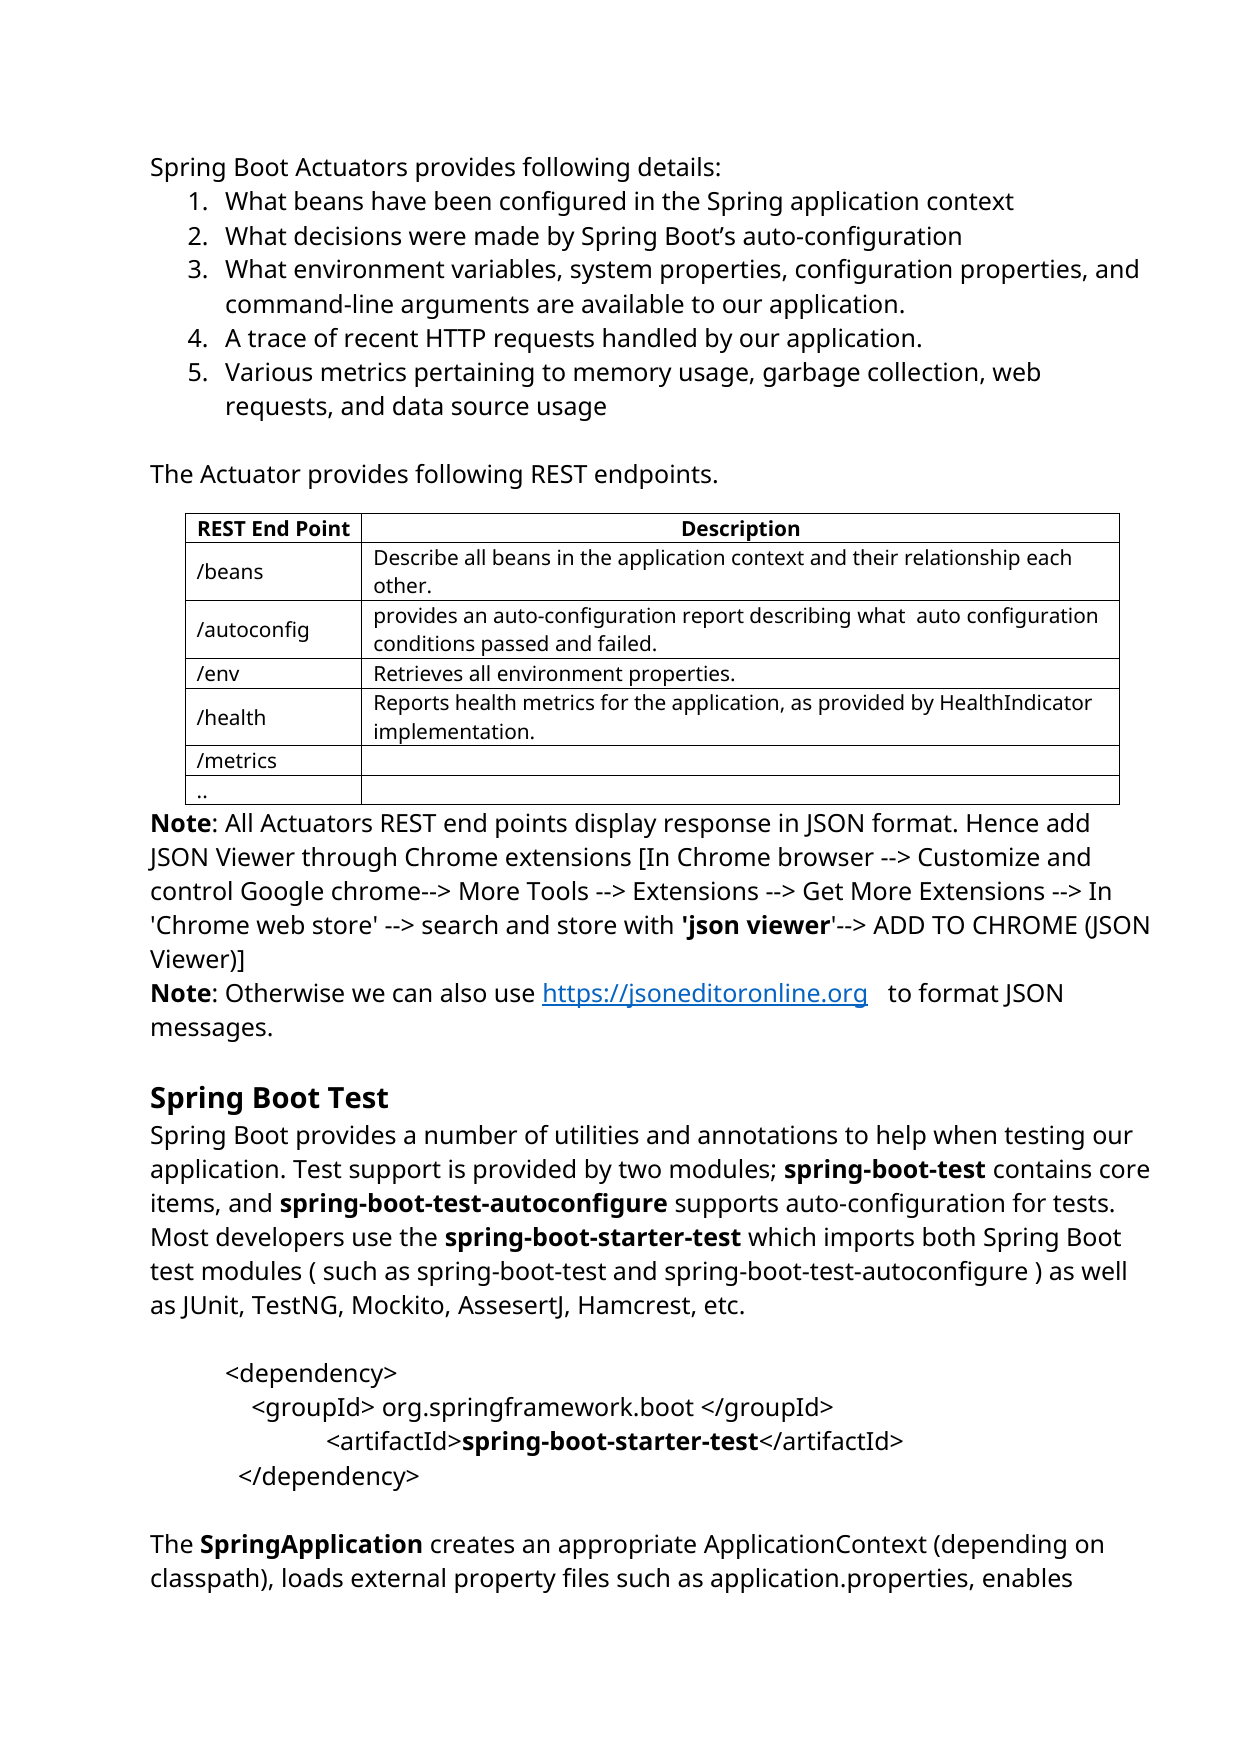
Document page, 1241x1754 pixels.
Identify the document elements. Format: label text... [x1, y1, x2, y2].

table_cell /autoconfig [186, 601, 361, 658]
text Note: Otherwise we can also use https://jsoneditoronline.org to format JSON messages. [150, 976, 1155, 1044]
list Various metrics pertaining to memory usage, garbage collection, web requests, and data source usage [187, 354, 1155, 422]
table_cell .. [186, 776, 361, 804]
text <dependency> [150, 1356, 1155, 1390]
table_cell /beans [186, 543, 361, 600]
list A trace of recent HTTP requests handled by our application. [187, 320, 1155, 354]
text Spring Boot provides a number of utilities and annotations to help when testing our application. Test support is provided by two modules; spring-boot-test contains core items, and spring-boot-test-autoconfigure supports auto-configuration for tests. [150, 1117, 1155, 1220]
text Spring Boot Actuators provides following details: [150, 150, 1155, 184]
table_cell /metrics [186, 746, 361, 775]
list What beans have been configured in the Spring application context [187, 184, 1155, 218]
table_cell provides an auto-configuration report describing what auto configuration conditions passed and failed. [362, 601, 1119, 658]
text Spring Boot Test [150, 1078, 1155, 1117]
table_cell Describe all beans in the application context and their relationship each other. [362, 543, 1119, 600]
text </dependency> [150, 1458, 1155, 1492]
table_cell Reports health metrics for the application, as provided by HealthIndicator implementation. [362, 689, 1119, 745]
table_cell [362, 776, 1119, 804]
text The Actuator provides following REST endpoints. [150, 457, 1155, 491]
text <artifactId>spring-boot-starter-test</artifactId> [150, 1424, 1155, 1458]
list What environment variables, system properties, configuration properties, and command-line arguments are available to our application. [187, 252, 1155, 320]
table_cell [362, 746, 1119, 775]
table_header REST End Point [186, 514, 361, 542]
table_cell /health [186, 689, 361, 745]
table_cell Retrieves all environment properties. [362, 659, 1119, 687]
table_cell /env [186, 659, 361, 687]
list What decisions were made by Spring Boot’s auto-configuration [187, 218, 1155, 252]
text Note: All Actuators REST end points display response in JSON format. Hence add JSON Viewer through Chrome extensions [In Chrome browser --> Customize and control Google chrome--> More Tools --> Extensions --> Get More Extensions --> In 'Chrome web store' --> search and store with 'json viewer'--> ADD TO CHROME (JSON Viewer)] [150, 525, 1155, 976]
text <groupId> org.springframework.boot </groupId> [150, 1390, 1155, 1424]
table_header Description [362, 514, 1119, 542]
